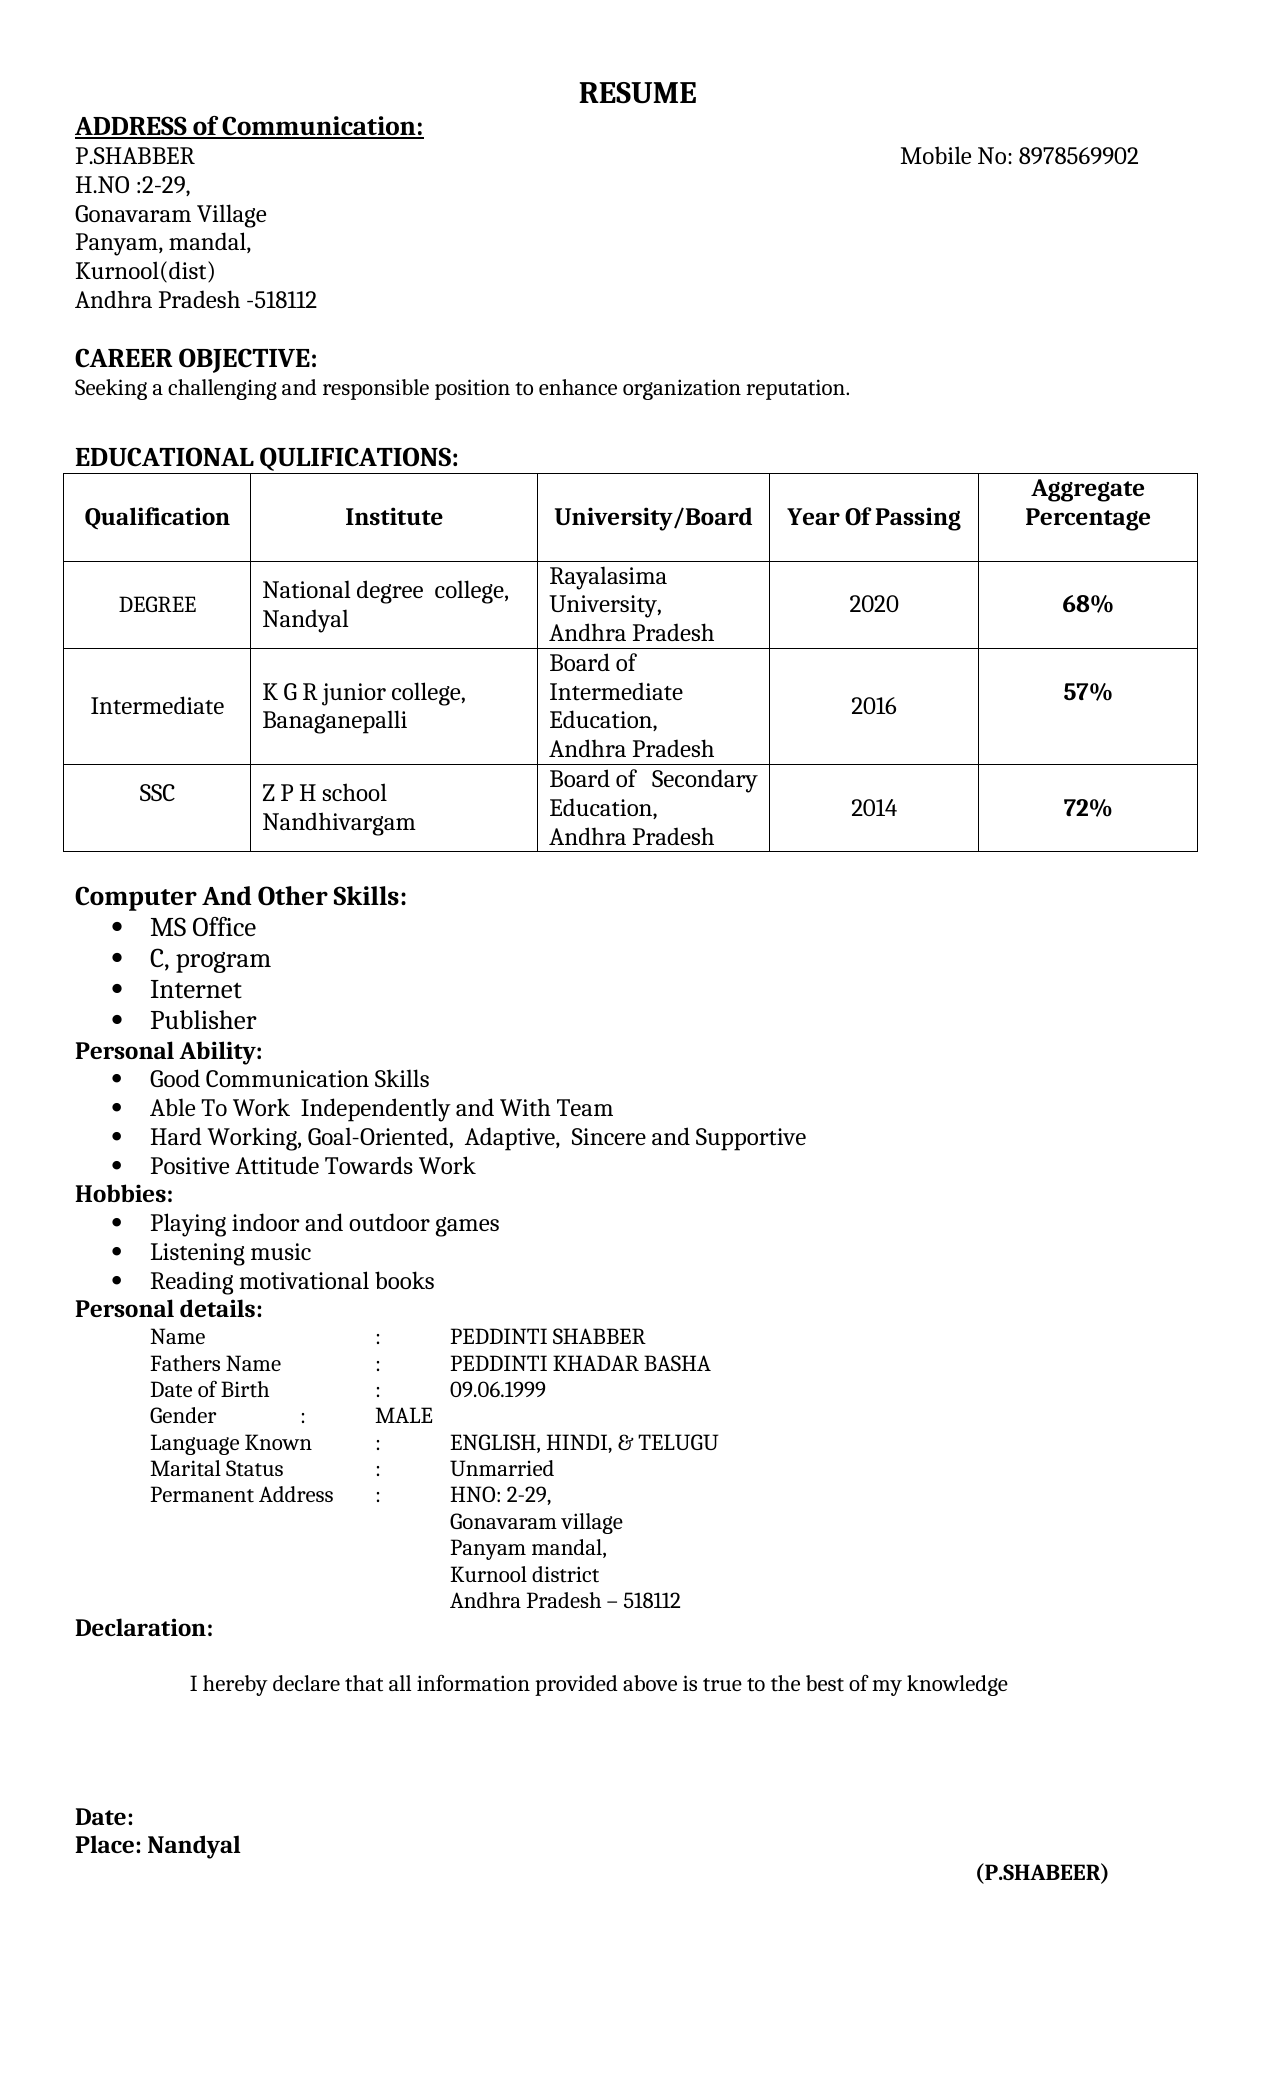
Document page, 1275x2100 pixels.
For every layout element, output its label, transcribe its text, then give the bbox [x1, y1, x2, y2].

table_cell National degree college, Nandyal [251, 562, 537, 648]
text Personal Ability: [75, 1037, 1200, 1065]
list Publisher [112, 1006, 1200, 1037]
text Panyam mandal, [75, 1535, 1200, 1561]
table_cell 2016 [770, 649, 978, 764]
text EDUCATIONAL QULIFICATIONS: [75, 442, 1200, 473]
list Internet [112, 974, 1200, 1006]
table_cell 2020 [770, 562, 978, 648]
text ADDRESS of Communication: [75, 111, 1200, 142]
table_cell 68% [979, 562, 1197, 648]
text CAREER OBJECTIVE: [75, 343, 1200, 374]
text Marital Status : Unmarried [75, 1456, 1200, 1482]
text Kurnool(dist) [75, 257, 1200, 286]
table_cell SSC [64, 765, 250, 851]
text Date: [75, 1803, 1200, 1831]
text Language Known : ENGLISH, HINDI, & TELUGU [75, 1429, 1200, 1456]
table_header Qualification [64, 474, 250, 561]
text Hobbies: [75, 1180, 1200, 1209]
text Place: Nandyal [75, 1831, 1200, 1860]
text Panyam, mandal, [75, 228, 1200, 257]
table_cell Board of Intermediate Education, Andhra Pradesh [538, 649, 769, 764]
text Andhra Pradesh -518112 [75, 286, 1200, 314]
list Positive Attitude Towards Work [112, 1152, 1200, 1180]
text I hereby declare that all information provided above is true to the best of my knowledge [75, 1671, 1200, 1697]
list Playing indoor and outdoor games [112, 1209, 1200, 1238]
list C, program [112, 943, 1200, 974]
text Personal details: [75, 1295, 1200, 1324]
list Reading motivational books [112, 1267, 1200, 1295]
text P.SHABBER Mobile No: 8978569902 [75, 142, 1200, 171]
text Computer And Other Skills: [75, 881, 1200, 912]
table_cell 72% [979, 765, 1197, 851]
list Able To Work Independently and With Team [112, 1094, 1200, 1123]
table_cell DEGREE [64, 562, 250, 648]
table_cell Board of Secondary Education, Andhra Pradesh [538, 765, 769, 851]
text Date of Birth : 09.06.1999 [75, 1377, 1200, 1403]
table_header Aggregate Percentage [979, 474, 1197, 561]
text (P.SHABEER) [75, 1860, 1200, 1886]
list MS Office [112, 912, 1200, 943]
table_cell Rayalasima University, Andhra Pradesh [538, 562, 769, 648]
table_cell 2014 [770, 765, 978, 851]
text Declaration: [75, 1614, 1200, 1643]
table_header University/Board [538, 474, 769, 561]
table_cell K G R junior college, Banaganepalli [251, 649, 537, 764]
table_cell Z P H school Nandhivargam [251, 765, 537, 851]
text Fathers Name : PEDDINTI KHADAR BASHA [75, 1351, 1200, 1377]
list Listening music [112, 1238, 1200, 1267]
text H.NO :2-29, [75, 171, 1200, 199]
list Hard Working, Goal-Oriented, Adaptive, Sincere and Supportive [112, 1123, 1200, 1152]
table_header Institute [251, 474, 537, 561]
text Andhra Pradesh – 518112 [375, 1588, 1200, 1614]
text Gender : MALE [75, 1403, 1200, 1429]
text RESUME [75, 75, 1200, 111]
text Name : PEDDINTI SHABBER [150, 1324, 1200, 1351]
list Good Communication Skills [112, 1065, 1200, 1094]
text Permanent Address : HNO: 2-29, [75, 1482, 1200, 1509]
text Gonavaram village [375, 1509, 1200, 1535]
table_header Year Of Passing [770, 474, 978, 561]
text Gonavaram Village [75, 199, 1200, 228]
table_cell 57% [979, 649, 1197, 764]
text Kurnool district [75, 1561, 1200, 1588]
text Seeking a challenging and responsible position to enhance organization reputation. [75, 374, 1200, 401]
table_cell Intermediate [64, 649, 250, 764]
